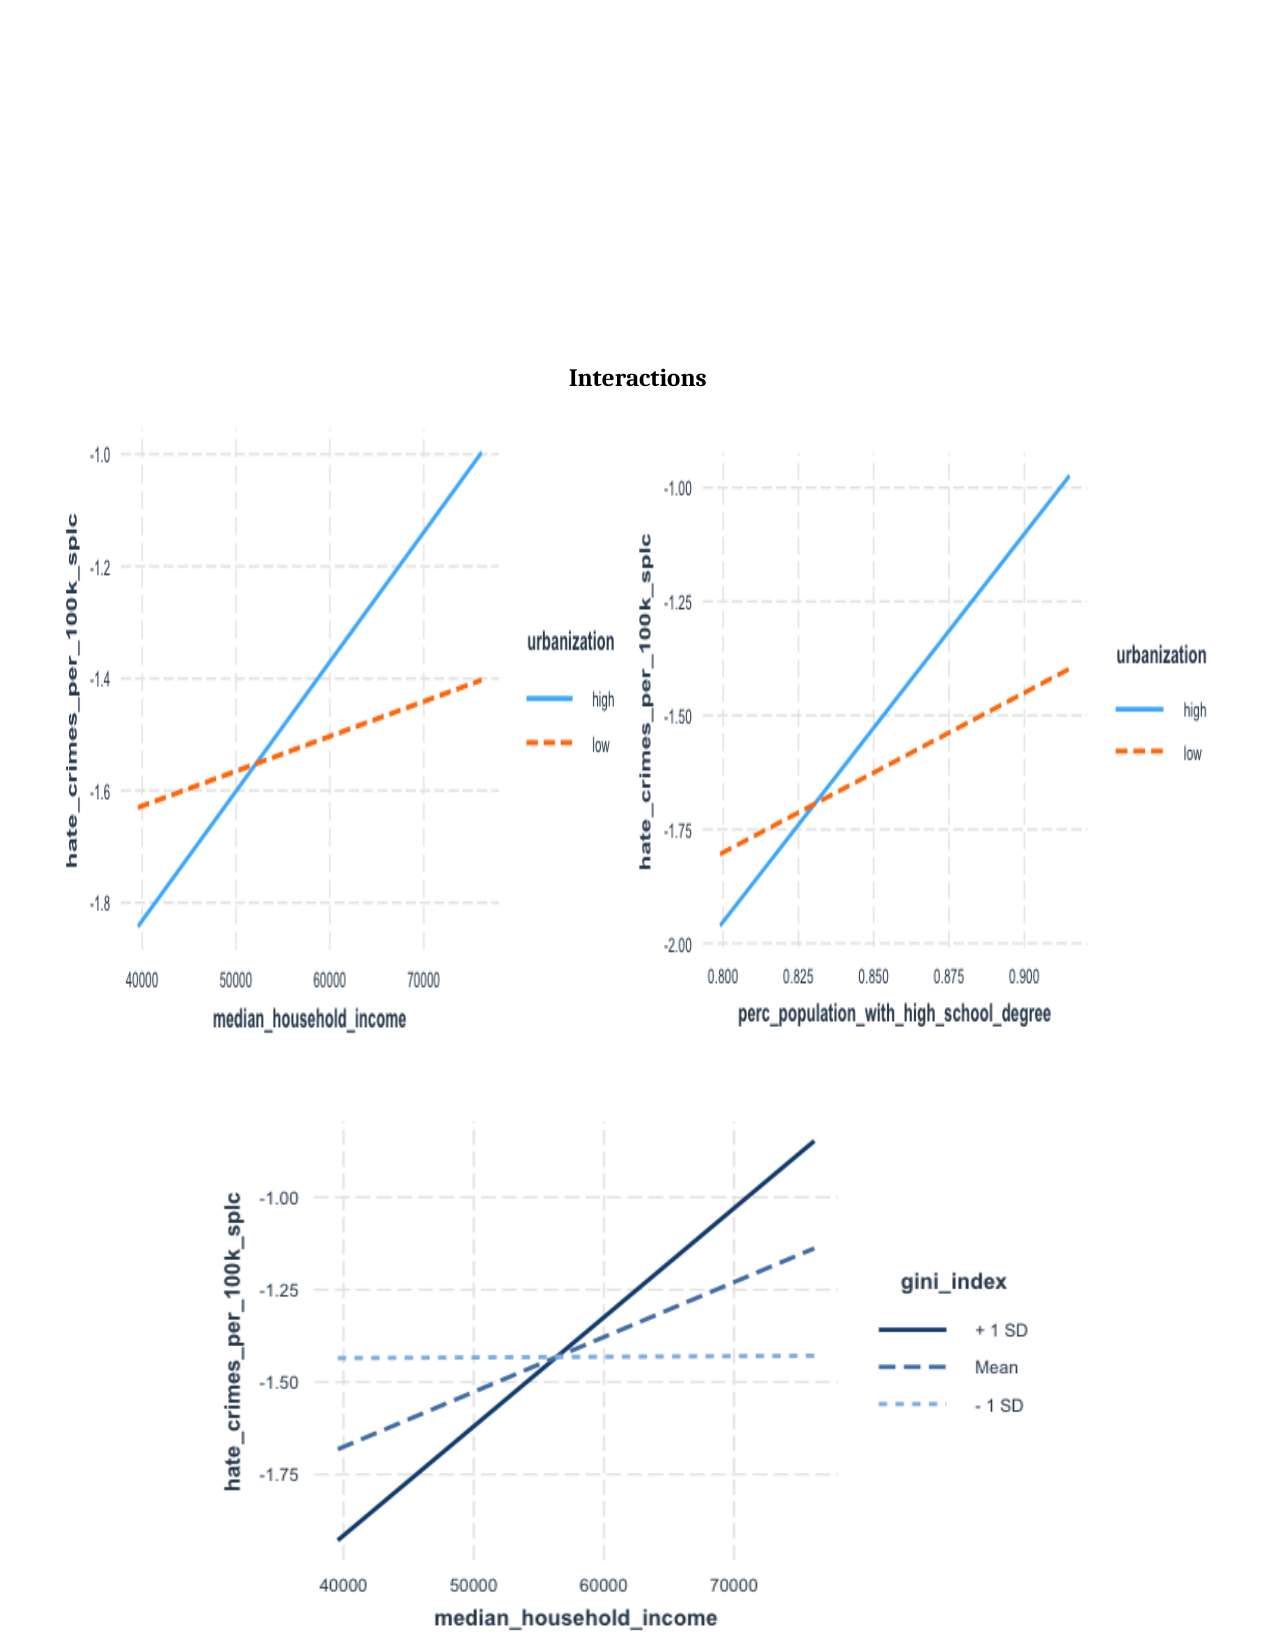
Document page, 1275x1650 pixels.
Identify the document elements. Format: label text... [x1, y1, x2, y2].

text Interactions [150, 364, 1125, 393]
picture [59, 417, 1229, 1046]
picture [214, 1112, 1060, 1641]
